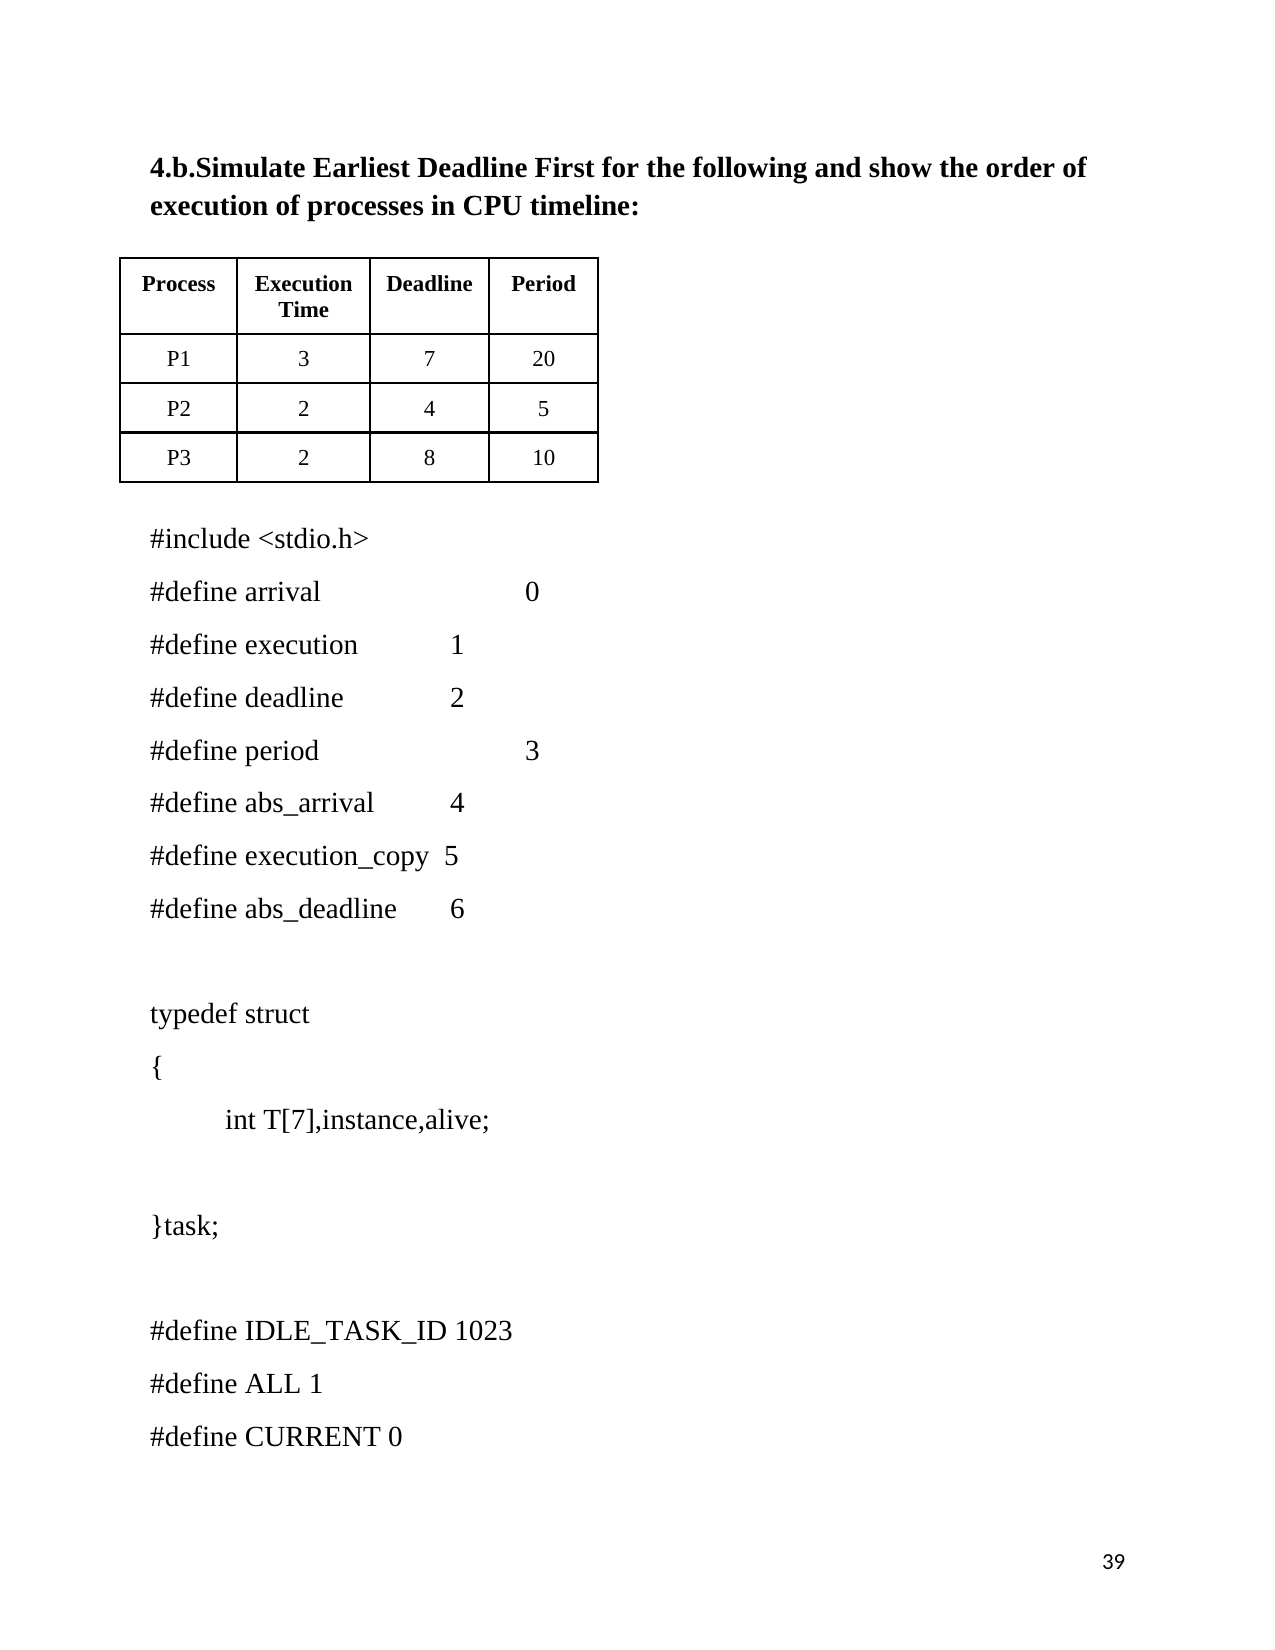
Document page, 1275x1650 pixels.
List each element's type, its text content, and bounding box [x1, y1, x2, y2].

text #define ALL 1 [150, 1366, 1125, 1400]
table_header Execution Time [238, 259, 369, 333]
table_cell 7 [371, 335, 488, 382]
text #define deadline 2 [150, 680, 1125, 713]
text #define IDLE_TASK_ID 1023 [150, 1313, 1125, 1347]
text #include <stdio.h> [150, 521, 1125, 555]
text int T[7],instance,alive; [150, 1102, 1125, 1136]
text #define abs_deadline 6 [150, 891, 1125, 924]
table_cell 20 [490, 335, 597, 382]
table_cell 2 [238, 434, 369, 481]
text #define execution 1 [150, 627, 1125, 661]
text #define execution_copy 5 [150, 838, 1125, 872]
table_cell P1 [121, 335, 236, 382]
text typedef struct [150, 997, 1125, 1030]
text #define CURRENT 0 [150, 1419, 1125, 1453]
text 4.b.Simulate Earliest Deadline First for the following and show the order of execution of processes in CPU timeline: [150, 150, 1125, 222]
table_cell 10 [490, 434, 597, 481]
text { [150, 1049, 1125, 1083]
text #define period 3 [150, 733, 1125, 766]
table_cell P2 [121, 384, 236, 431]
table_cell 2 [238, 384, 369, 431]
table_cell 5 [490, 384, 597, 431]
table_cell 4 [371, 384, 488, 431]
text #define arrival 0 [150, 574, 1125, 608]
table_cell P3 [121, 434, 236, 481]
table_header Process [121, 259, 236, 333]
table_header Deadline [371, 259, 488, 333]
text }task; [150, 1208, 1125, 1241]
table_cell 8 [371, 434, 488, 481]
table_cell 3 [238, 335, 369, 382]
table_header Period [490, 259, 597, 333]
text #define abs_arrival 4 [150, 785, 1125, 819]
